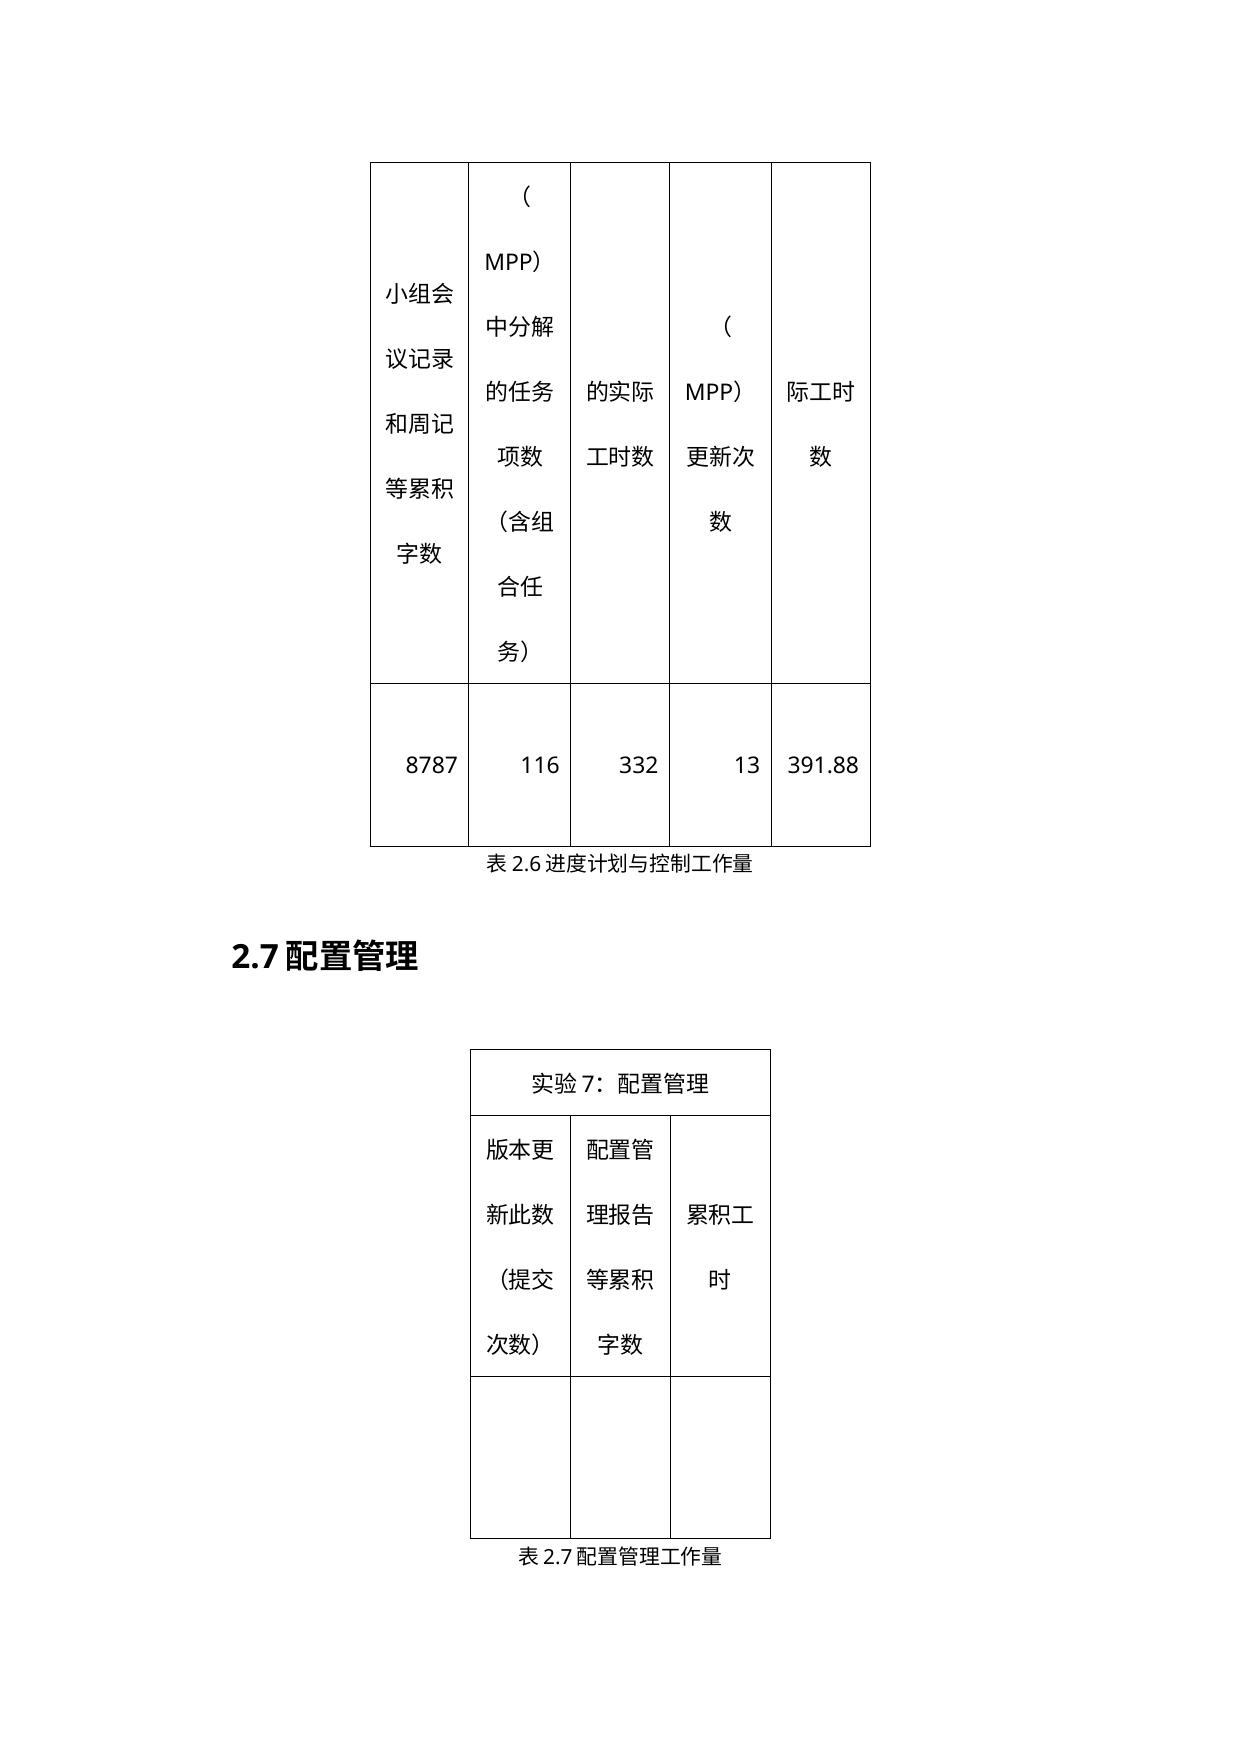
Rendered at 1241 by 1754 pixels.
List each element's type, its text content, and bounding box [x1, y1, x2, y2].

table_cell [471, 1377, 570, 1538]
table_cell 391.88 [772, 684, 870, 846]
table_cell 116 [469, 684, 570, 846]
subtitle 2.7配置管理 [187, 921, 1053, 986]
table_cell [671, 1377, 770, 1538]
table_cell 8787 [371, 684, 468, 846]
table_cell 项目计划耗费的实际工时数 [571, 163, 669, 683]
table_header 实验7：配置管理 [471, 1050, 770, 1115]
table_cell 累积工时 [671, 1116, 770, 1376]
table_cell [469, 163, 570, 683]
text 表2.7配置管理工作量 [187, 1539, 1053, 1572]
table_cell 332 [571, 684, 669, 846]
table_cell [571, 1377, 670, 1538]
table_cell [371, 163, 468, 683]
table_cell 13 [670, 684, 771, 846]
text 表2.6进度计划与控制工作量 [187, 847, 1053, 879]
table_cell 配置管理报告等累积字数 [571, 1116, 670, 1376]
table_cell 项目的累积实际工时数 [772, 163, 870, 683]
table_cell 项目计划（MPP）更新次数 [670, 163, 771, 683]
table_cell 版本更新此数（提交次数） [471, 1116, 570, 1376]
